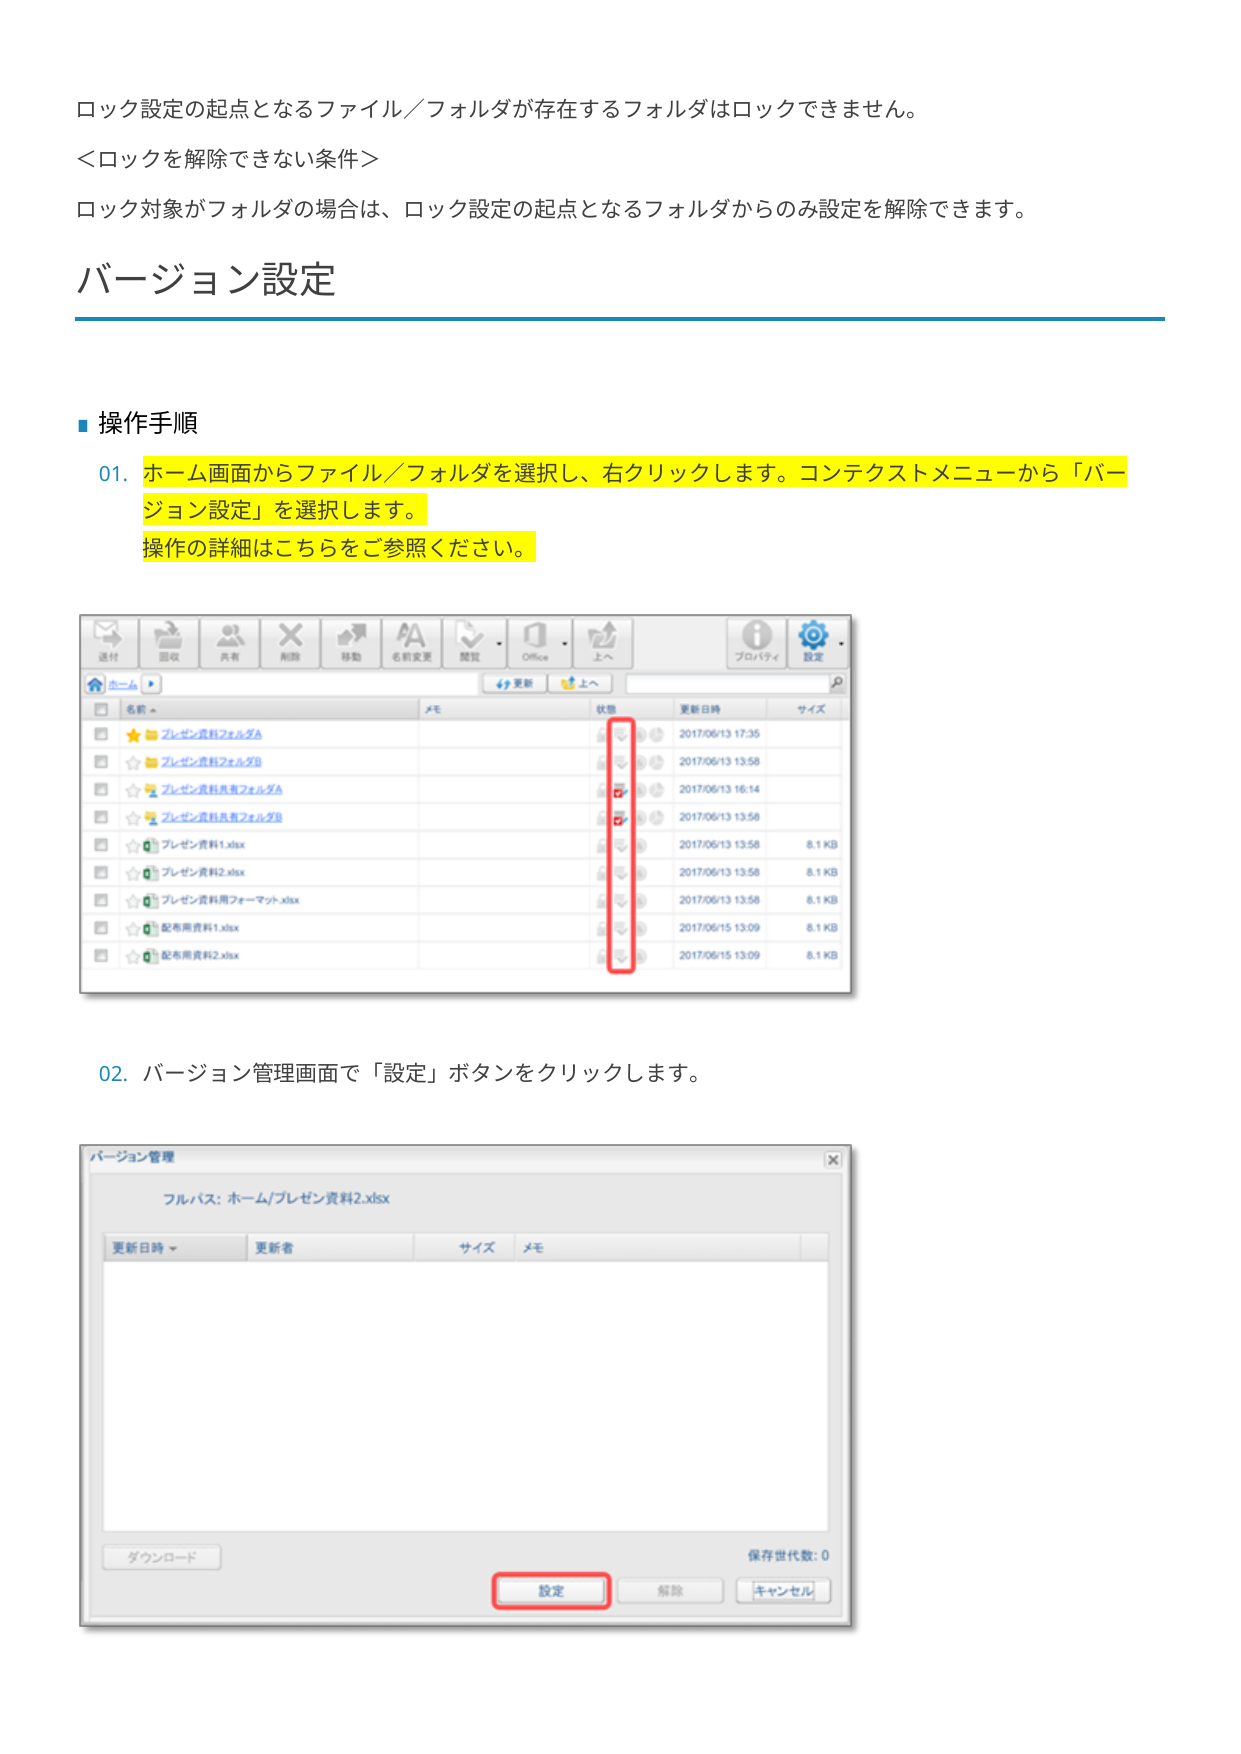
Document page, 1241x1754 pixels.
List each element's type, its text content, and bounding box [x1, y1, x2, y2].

text ＜ロックを解除できない条件＞ [75, 139, 1165, 177]
subtitle バージョン設定 [75, 239, 1165, 317]
list バージョン管理画面で「設定」ボタンをクリックします。 [99, 1053, 1165, 1090]
text ロック設定の起点となるファイル／フォルダが存在するフォルダはロックできません。 [75, 89, 1165, 127]
text ロック対象がフォルダの場合は、ロック設定の起点となるフォルダからのみ設定を解除できます。 [75, 189, 1165, 227]
picture [75, 610, 866, 1008]
picture [75, 1140, 866, 1641]
list ホーム画面からファイル／フォルダを選択し、右クリックします。コンテクストメニューから「バージョン設定」を選択します。 操作の詳細はこちらをご参照ください。 [99, 453, 1165, 565]
text 操作手順 [75, 403, 1165, 440]
